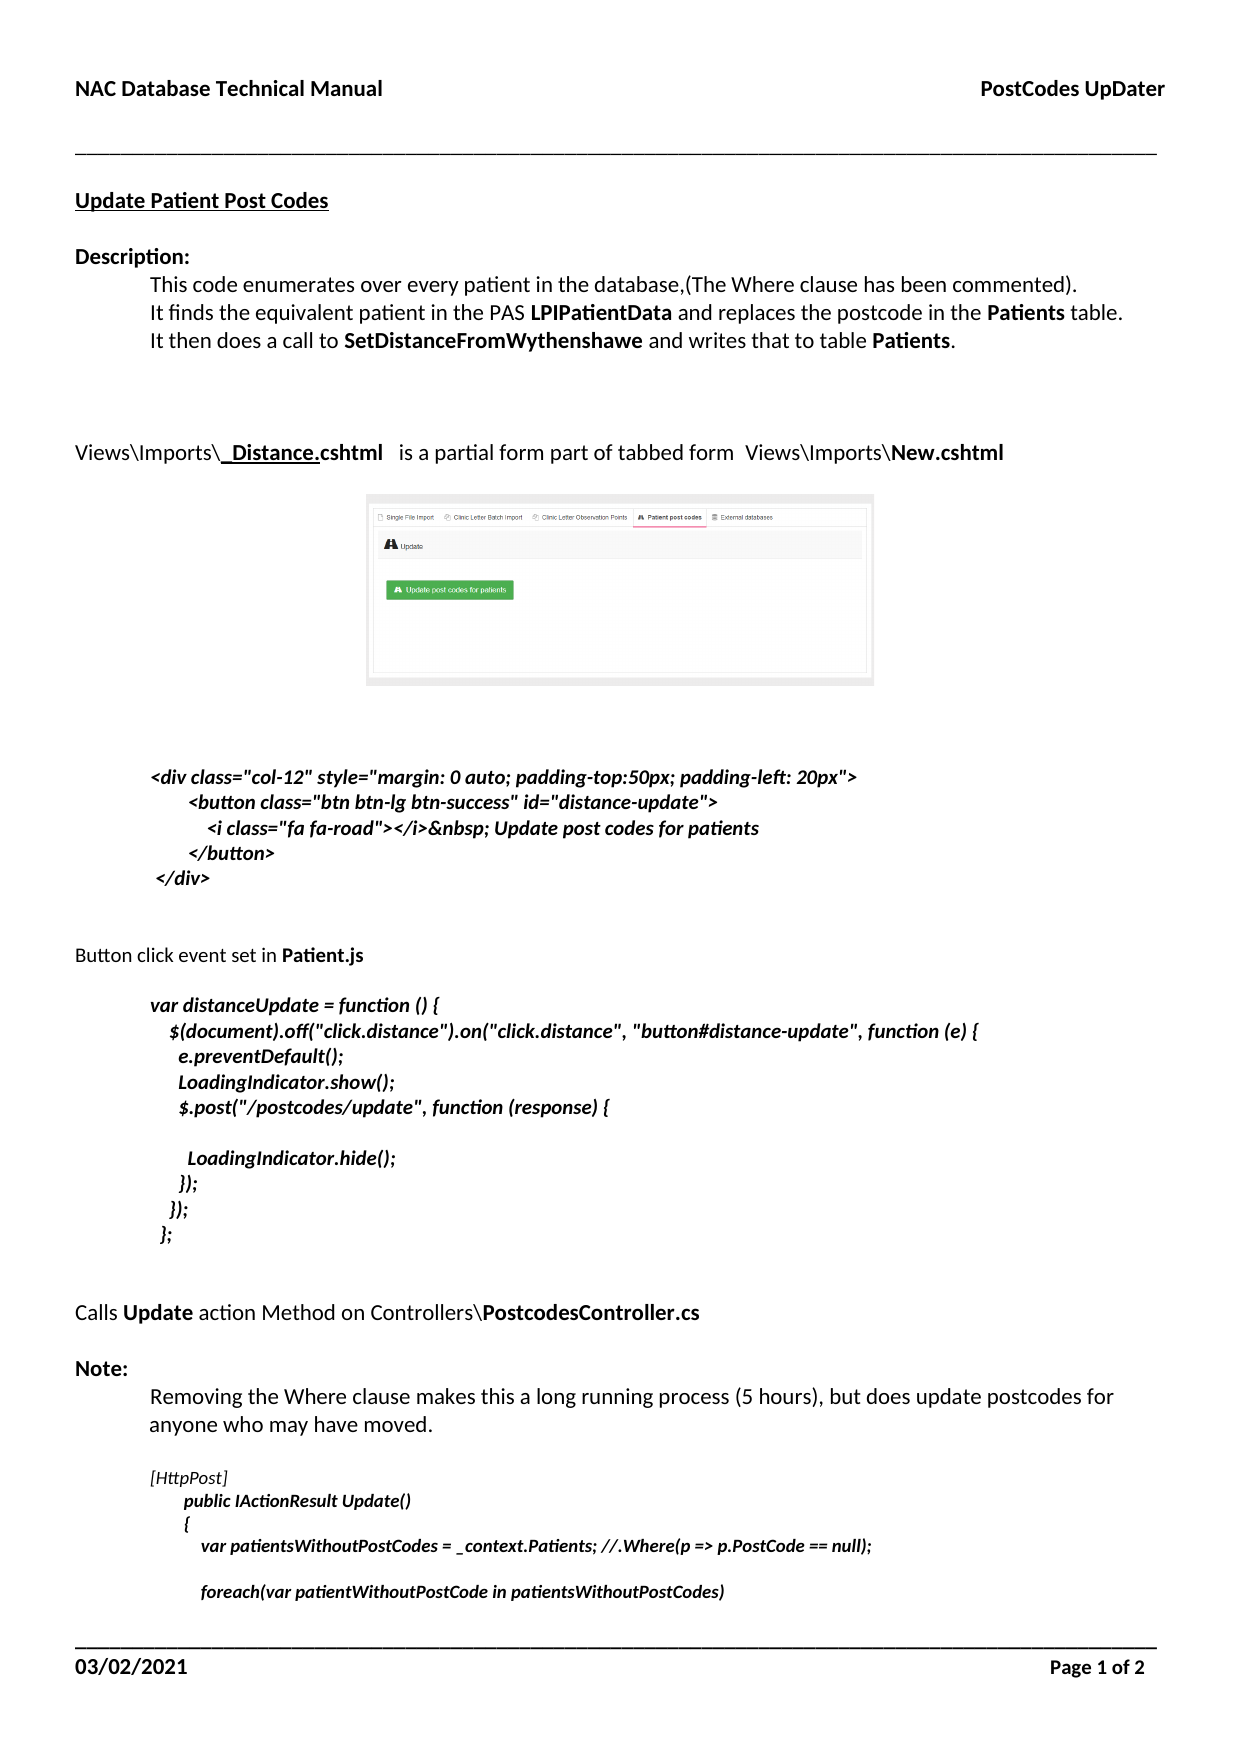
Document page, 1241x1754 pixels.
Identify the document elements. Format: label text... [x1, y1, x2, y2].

text </div> [75, 866, 1165, 891]
text }; [150, 1221, 1165, 1247]
text LoadingIndicator.show(); [150, 1069, 1165, 1094]
text Button click event set in Patient.js [75, 942, 1165, 967]
text Views\Imports\_Distance.cshtml is a partial form part of tabbed form Views\Imports\New.cshtml [75, 438, 1165, 466]
text [HttpPost] [150, 1466, 1165, 1489]
text This code enumerates over every patient in the database,(The Where clause has been commented). [75, 270, 1165, 298]
text }); [150, 1171, 1165, 1196]
text LoadingIndicator.hide(); [150, 1145, 1165, 1171]
text }); [150, 1196, 1165, 1221]
text Calls Update action Method on Controllers\PostcodesController.cs [75, 1298, 1165, 1326]
text Update Patient Post Codes [75, 186, 1165, 214]
text <i class="fa fa-road"></i>&nbsp; Update post codes for patients [75, 815, 1165, 840]
text $(document).off("click.distance").on("click.distance", "button#distance-update", function (e) { [150, 1018, 1165, 1043]
text { [150, 1512, 1165, 1534]
text Description: [75, 242, 1165, 270]
picture [366, 494, 875, 686]
text Note: [75, 1354, 1165, 1382]
text </button> [75, 840, 1165, 866]
text var patientsWithoutPostCodes = _context.Patients; //.Where(p => p.PostCode == null); [150, 1534, 1165, 1557]
text e.preventDefault(); [150, 1043, 1165, 1069]
text $.post("/postcodes/update", function (response) { [150, 1094, 1165, 1120]
text It then does a call to SetDistanceFromWythenshawe and writes that to table Patients. [75, 326, 1165, 354]
text <div class="col-12" style="margin: 0 auto; padding-top:50px; padding-left: 20px"> [75, 764, 1240, 789]
text foreach(var patientWithoutPostCode in patientsWithoutPostCodes) [150, 1580, 1165, 1603]
text public IActionResult Update() [150, 1489, 1165, 1512]
text It finds the equivalent patient in the PAS LPIPatientData and replaces the postcode in the Patients table. [75, 298, 1165, 326]
text Removing the Where clause makes this a long running process (5 hours), but does update postcodes for anyone who may have moved. [75, 1382, 1165, 1438]
text var distanceUpdate = function () { [150, 993, 1165, 1018]
text <button class="btn btn-lg btn-success" id="distance-update"> [75, 789, 1165, 815]
